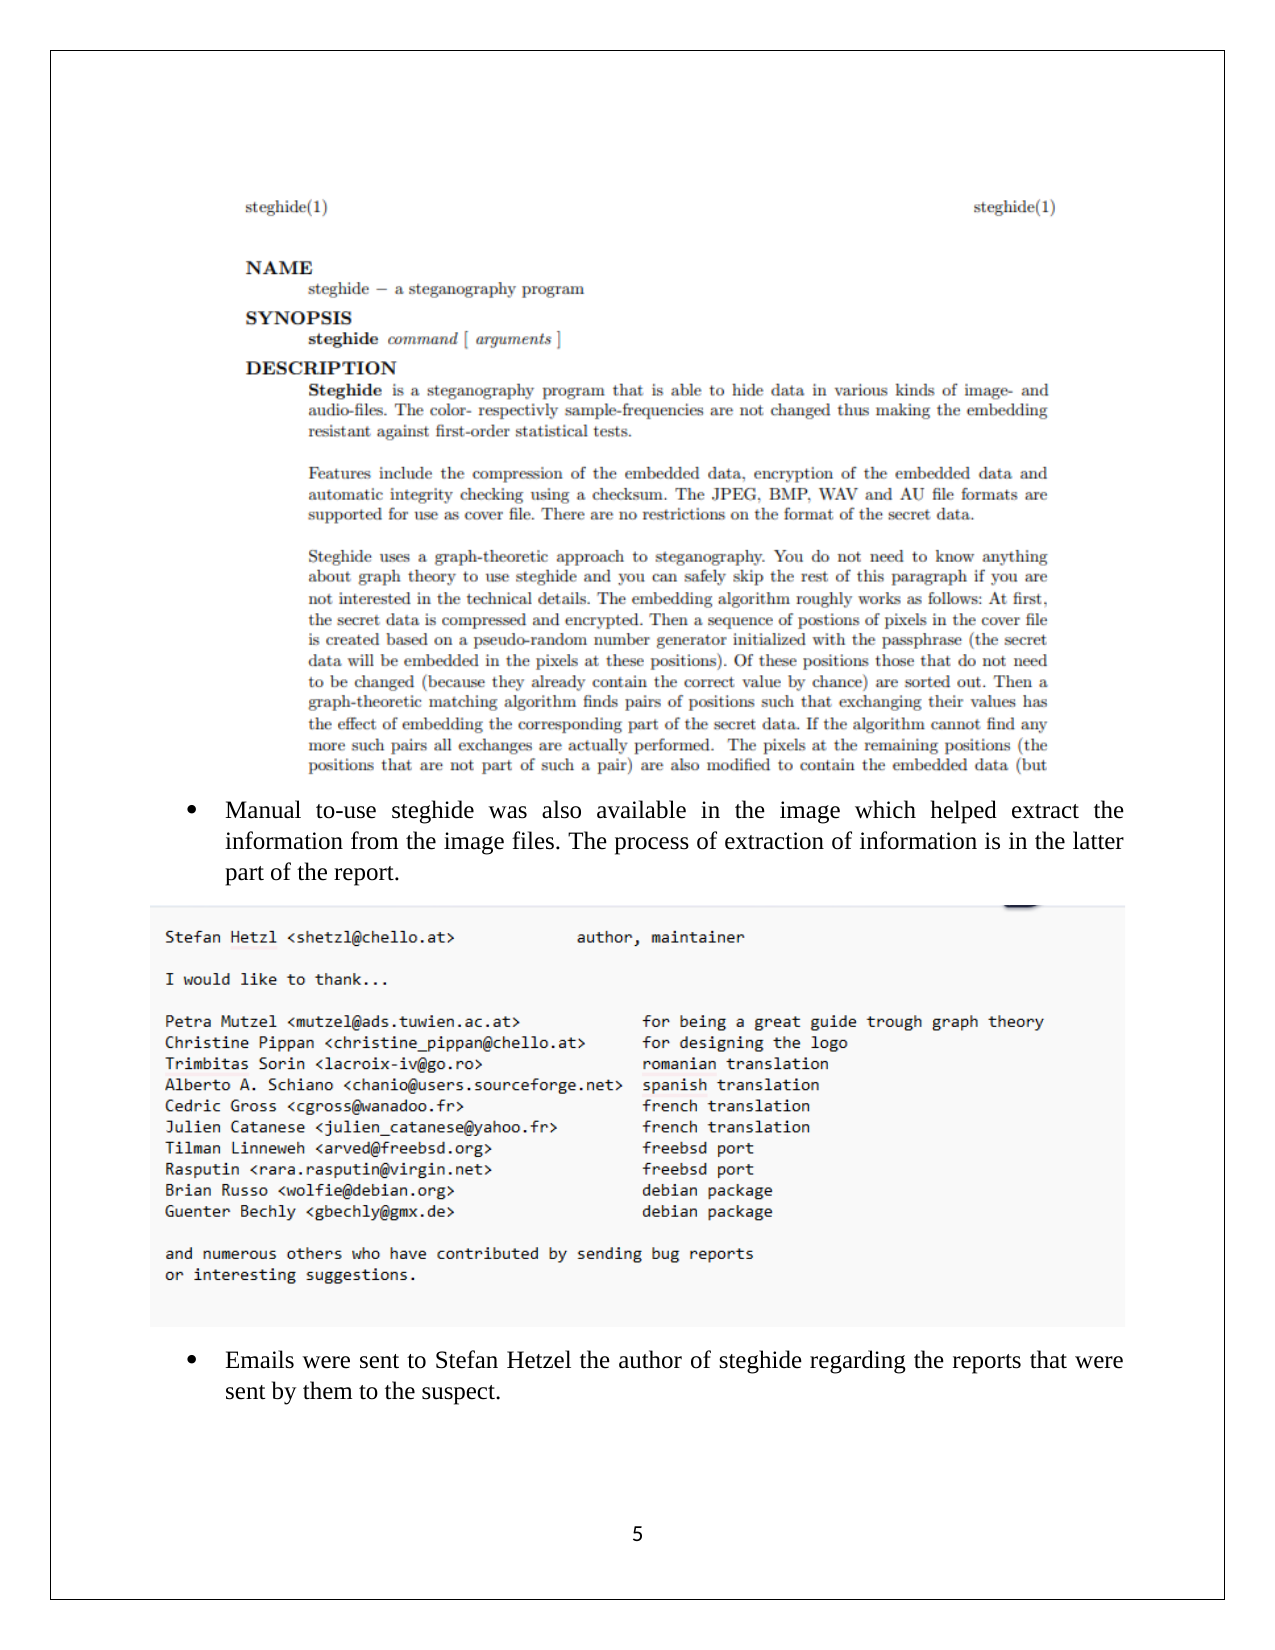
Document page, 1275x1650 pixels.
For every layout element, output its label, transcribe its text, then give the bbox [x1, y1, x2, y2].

list Emails were sent to Stefan Hetzel the author of steghide regarding the reports that were sent by them to the suspect. [187, 1345, 1125, 1405]
list Manual to-use steghide was also available in the image which helped extract the information from the image files. The process of extraction of information is in the latter part of the report. [187, 795, 1125, 886]
picture [150, 905, 1125, 1327]
picture [150, 150, 1125, 777]
